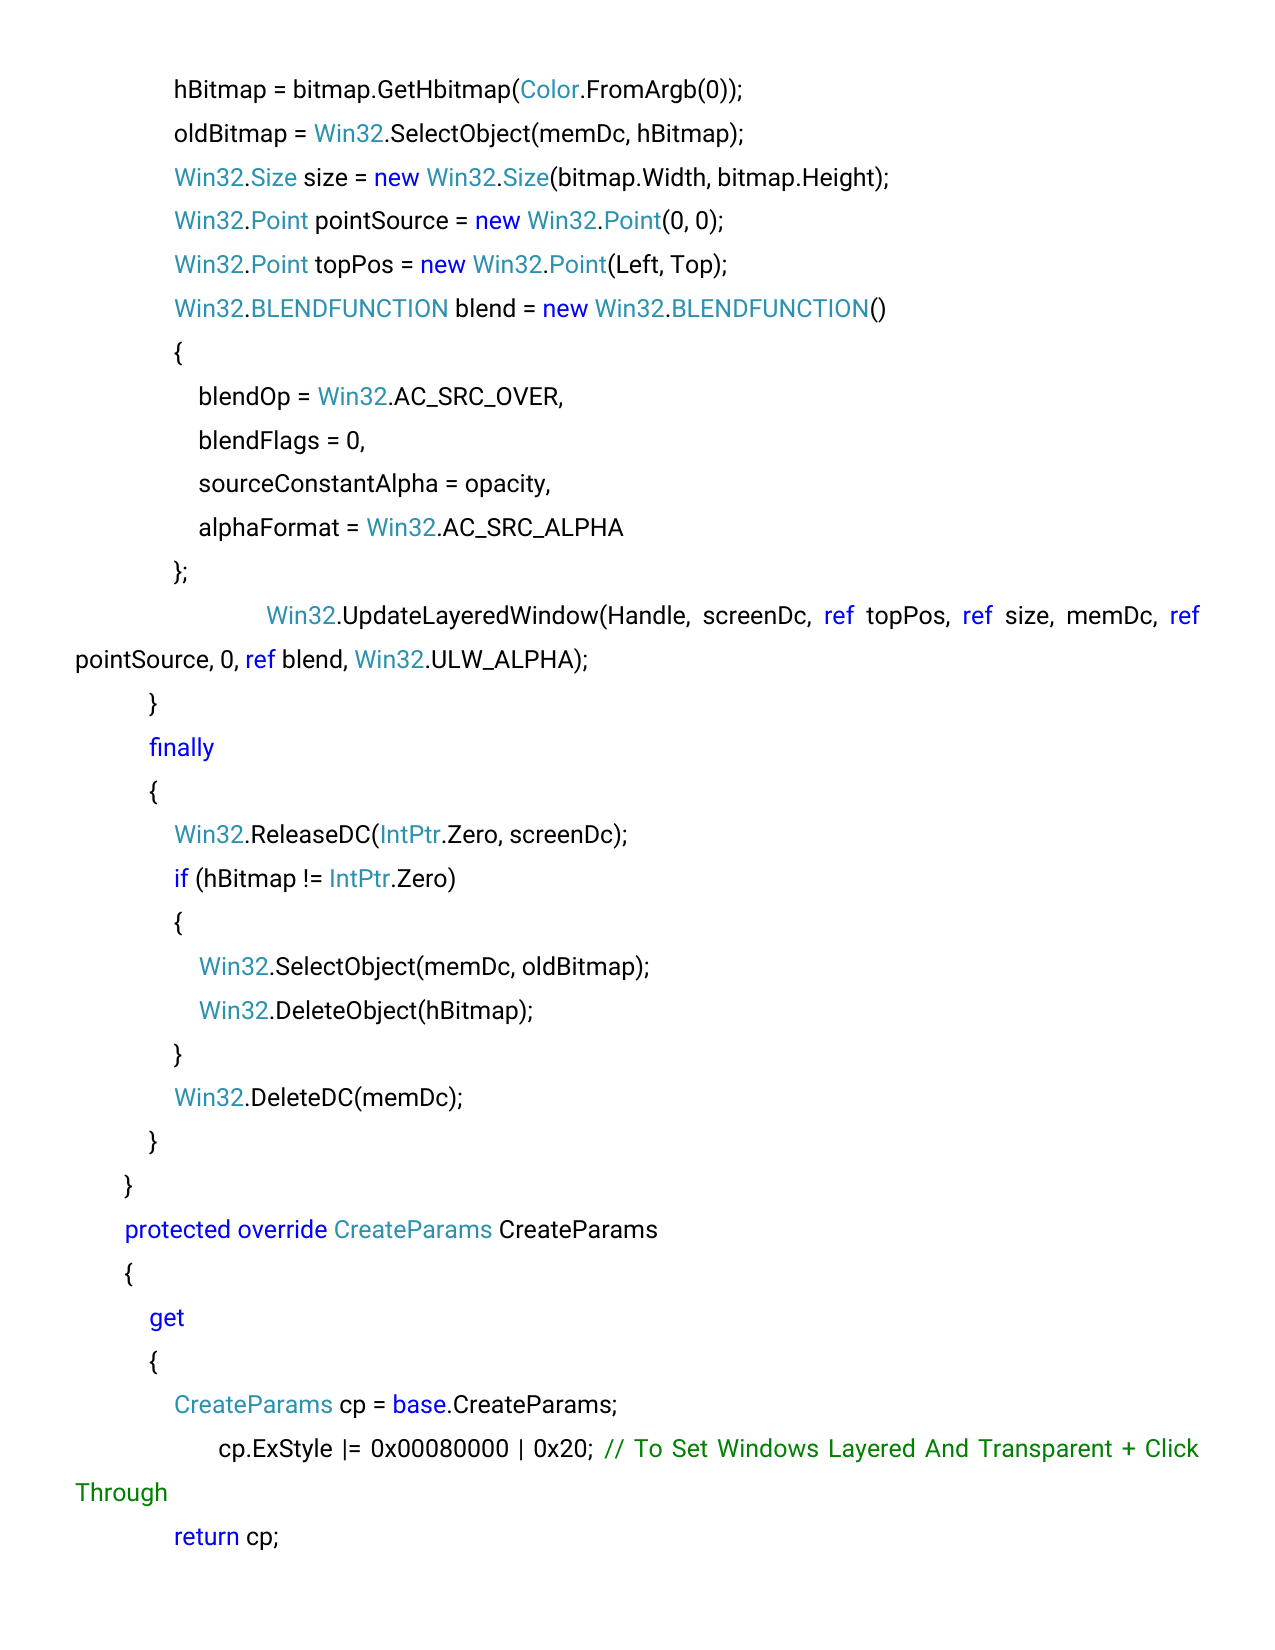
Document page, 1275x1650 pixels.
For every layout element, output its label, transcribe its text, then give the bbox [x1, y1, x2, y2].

text }; [75, 557, 1200, 587]
text } [75, 1127, 1200, 1157]
text finally [75, 733, 1200, 762]
text sourceConstantAlpha = opacity, [75, 470, 1200, 499]
text } [75, 1171, 1200, 1201]
text return cp; [75, 1522, 1200, 1551]
text if (hBitmap != IntPtr.Zero) [75, 864, 1200, 894]
text protected override CreateParams CreateParams [75, 1215, 1200, 1244]
text blendFlags = 0, [75, 426, 1200, 455]
text Win32.UpdateLayeredWindow(Handle, screenDc, ref topPos, ref size, memDc, ref pointSource, 0, ref blend, Win32.ULW_ALPHA); [75, 601, 1200, 674]
text Win32.ReleaseDC(IntPtr.Zero, screenDc); [75, 821, 1200, 850]
text Win32.DeleteDC(memDc); [75, 1084, 1200, 1113]
text cp.ExStyle |= 0x00080000 | 0x20; // To Set Windows Layered And Transparent + Click Through [75, 1434, 1200, 1508]
text Win32.Size size = new Win32.Size(bitmap.Width, bitmap.Height); [75, 163, 1200, 192]
text get [75, 1303, 1200, 1332]
text hBitmap = bitmap.GetHbitmap(Color.FromArgb(0)); [75, 75, 1200, 104]
text { [75, 777, 1200, 806]
text { [75, 908, 1200, 937]
text Win32.SelectObject(memDc, oldBitmap); [75, 952, 1200, 981]
text Win32.BLENDFUNCTION blend = new Win32.BLENDFUNCTION() [75, 294, 1200, 323]
text oldBitmap = Win32.SelectObject(memDc, hBitmap); [75, 119, 1200, 148]
text CreateParams cp = base.CreateParams; [75, 1391, 1200, 1420]
text Win32.DeleteObject(hBitmap); [75, 996, 1200, 1025]
text { [75, 338, 1200, 367]
text } [75, 689, 1200, 718]
text { [75, 1347, 1200, 1376]
text blendOp = Win32.AC_SRC_OVER, [75, 382, 1200, 411]
text } [75, 1040, 1200, 1069]
text Win32.Point pointSource = new Win32.Point(0, 0); [75, 207, 1200, 236]
text Win32.Point topPos = new Win32.Point(Left, Top); [75, 250, 1200, 280]
text { [75, 1259, 1200, 1288]
text alphaFormat = Win32.AC_SRC_ALPHA [75, 513, 1200, 543]
